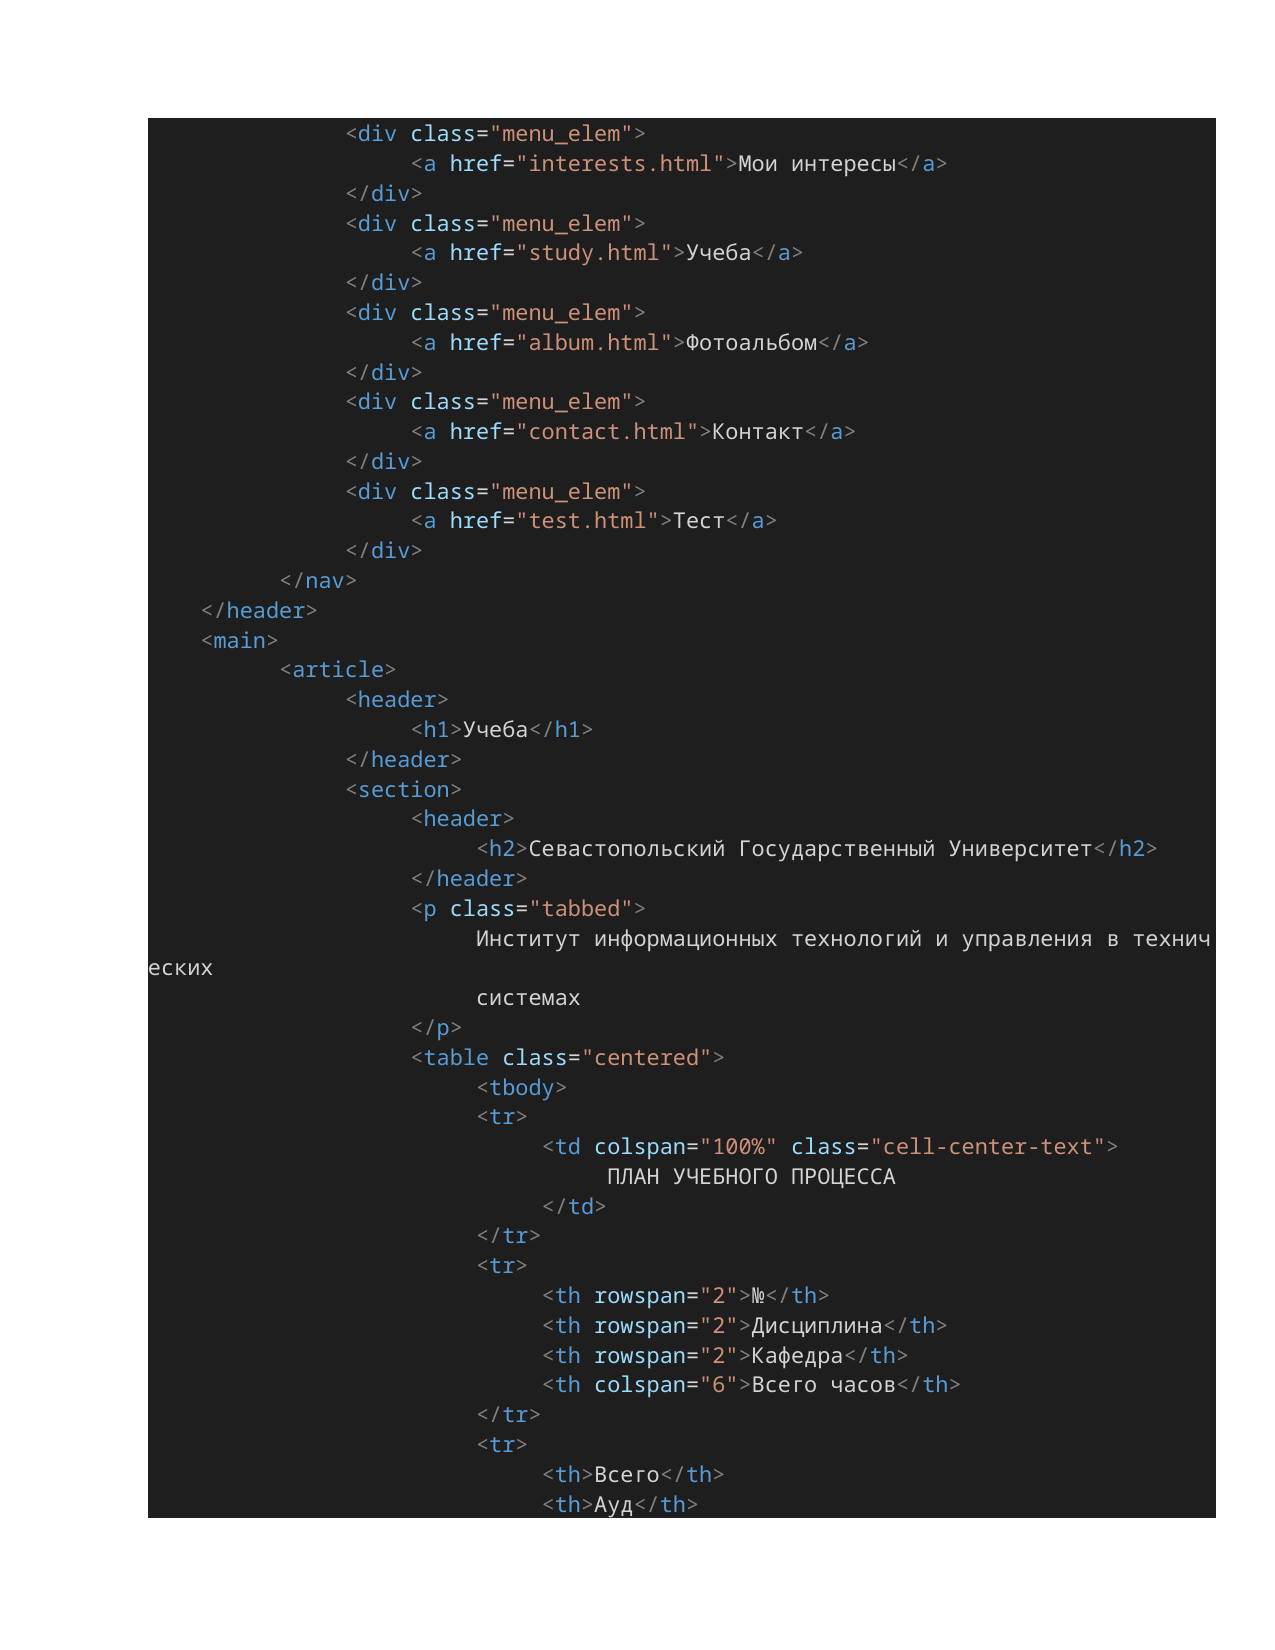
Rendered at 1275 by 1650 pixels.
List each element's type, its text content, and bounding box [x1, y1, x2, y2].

text <div class="menu_elem"> [148, 386, 1216, 416]
text <header> [148, 684, 1216, 714]
text <table class="centered"> [148, 1042, 1216, 1071]
text <main> [148, 624, 1216, 654]
text Институт информационных технологий и управления в технических [148, 922, 1216, 982]
text <th>Всего</th> [148, 1459, 1216, 1488]
text </div> [148, 356, 1216, 386]
text <p class="tabbed"> [148, 893, 1216, 922]
text <header> [148, 803, 1216, 833]
text </header> [148, 744, 1216, 773]
text </p> [148, 1012, 1216, 1042]
text <div class="menu_elem"> [148, 476, 1216, 505]
text <a href="test.html">Тест</a> [148, 505, 1216, 535]
text <div class="menu_elem"> [148, 118, 1216, 148]
text </header> [148, 863, 1216, 893]
text <tbody> [148, 1071, 1216, 1101]
text </tr> [148, 1220, 1216, 1250]
text <h2>Севастопольский Государственный Университет</h2> [148, 833, 1216, 863]
text <th rowspan="2">Кафедра</th> [148, 1339, 1216, 1369]
text <div class="menu_elem"> [148, 207, 1216, 237]
text <section> [148, 773, 1216, 803]
text <tr> [148, 1101, 1216, 1131]
text <td colspan="100%" class="cell-center-text"> [148, 1131, 1216, 1161]
text </div> [148, 535, 1216, 565]
text <a href="study.html">Учеба</a> [148, 237, 1216, 267]
text </div> [148, 446, 1216, 476]
text <article> [148, 654, 1216, 684]
text </header> [148, 595, 1216, 624]
text </div> [148, 267, 1216, 297]
text <div class="menu_elem"> [148, 297, 1216, 327]
text </tr> [148, 1399, 1216, 1429]
text системах [148, 982, 1216, 1012]
text </td> [148, 1191, 1216, 1220]
text <h1>Учеба</h1> [148, 714, 1216, 744]
text <th colspan="6">Всего часов</th> [148, 1369, 1216, 1399]
text </div> [148, 178, 1216, 207]
text <a href="album.html">Фотоальбом</a> [148, 327, 1216, 356]
text <th>Ауд</th> [148, 1488, 1216, 1518]
text </nav> [148, 565, 1216, 595]
text <tr> [148, 1429, 1216, 1459]
text <a href="interests.html">Мои интересы</a> [148, 148, 1216, 178]
text <a href="contact.html">Контакт</a> [148, 416, 1216, 446]
text <th rowspan="2">Дисциплина</th> [148, 1310, 1216, 1339]
text ПЛАН УЧЕБНОГО ПРОЦЕССА [148, 1161, 1216, 1191]
text <tr> [148, 1250, 1216, 1280]
text <th rowspan="2">№</th> [148, 1280, 1216, 1310]
